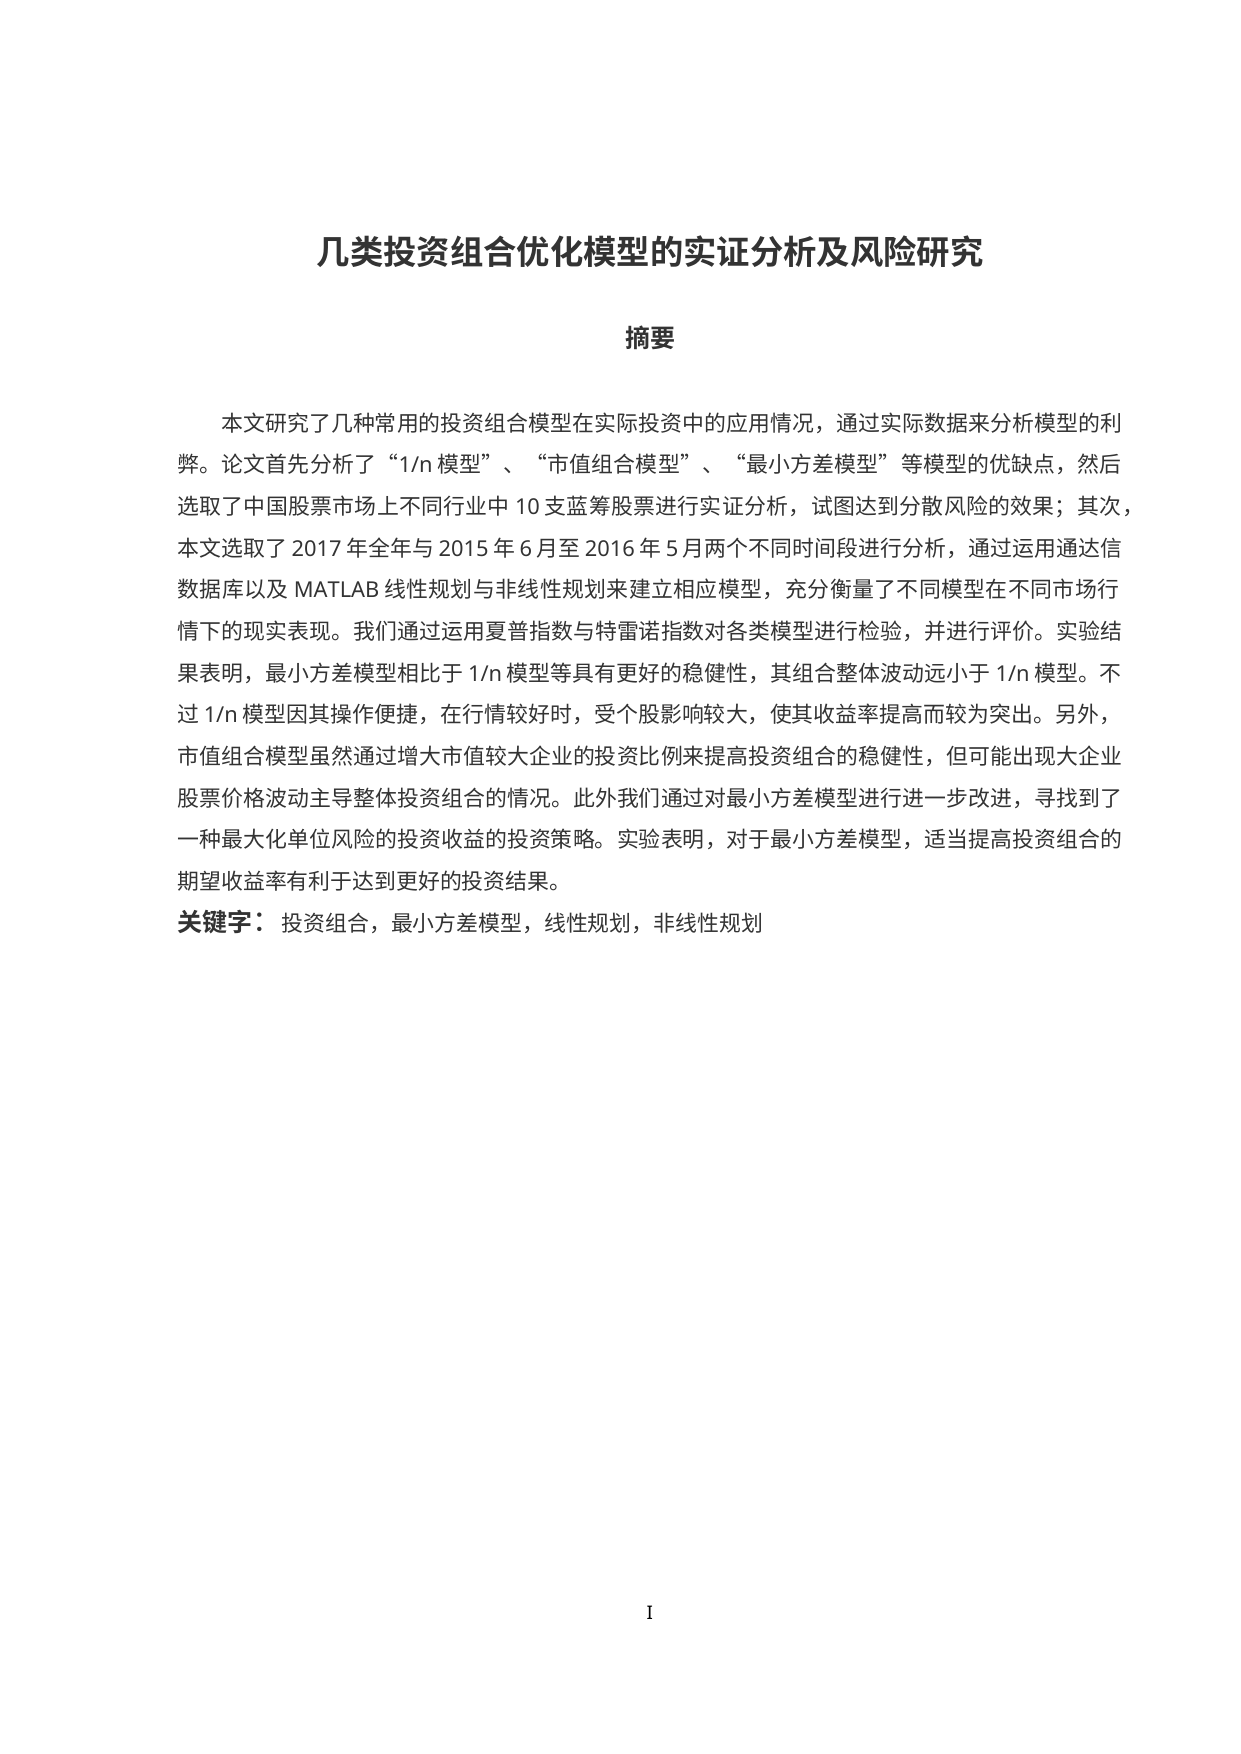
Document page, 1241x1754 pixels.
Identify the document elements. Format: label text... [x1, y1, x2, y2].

text 摘要 [177, 314, 1122, 356]
text 几类投资组合优化模型的实证分析及风险研究 [177, 231, 1122, 273]
text 关键字：投资组合，最小方差模型，线性规划，非线性规划 [177, 898, 1122, 939]
text 本文研究了几种常用的投资组合模型在实际投资中的应用情况，通过实际数据来分析模型的利弊。论文首先分析了“1/n模型”、“市值组合模型”、“最小方差模型”等模型的优缺点，然后选取了中国股票市场上不同行业中10支蓝筹股票进行实证分析，试图达到分散风险的效果；其次，本文选取了2017年全年与2015年6月至2016年5月两个不同时间段进行分析，通过运用通达信数据库以及MATLAB线性规划与非线性规划来建立相应模型，充分衡量了不同模型在不同市场行情下的现实表现。我们通过运用夏普指数与特雷诺指数对各类模型进行检验，并进行评价。实验结果表明，最小方差模型相比于1/n模型等具有更好的稳健性，其组合整体波动远小于1/n模型。不过1/n模型因其操作便捷，在行情较好时，受个股影响较大，使其收益率提高而较为突出。另外，市值组合模型虽然通过增大市值较大企业的投资比例来提高投资组合的稳健性，但可能出现大企业股票价格波动主导整体投资组合的情况。此外我们通过对最小方差模型进行进一步改进，寻找到了一种最大化单位风险的投资收益的投资策略。实验表明，对于最小方差模型，适当提高投资组合的期望收益率有利于达到更好的投资结果。 [177, 398, 1122, 898]
